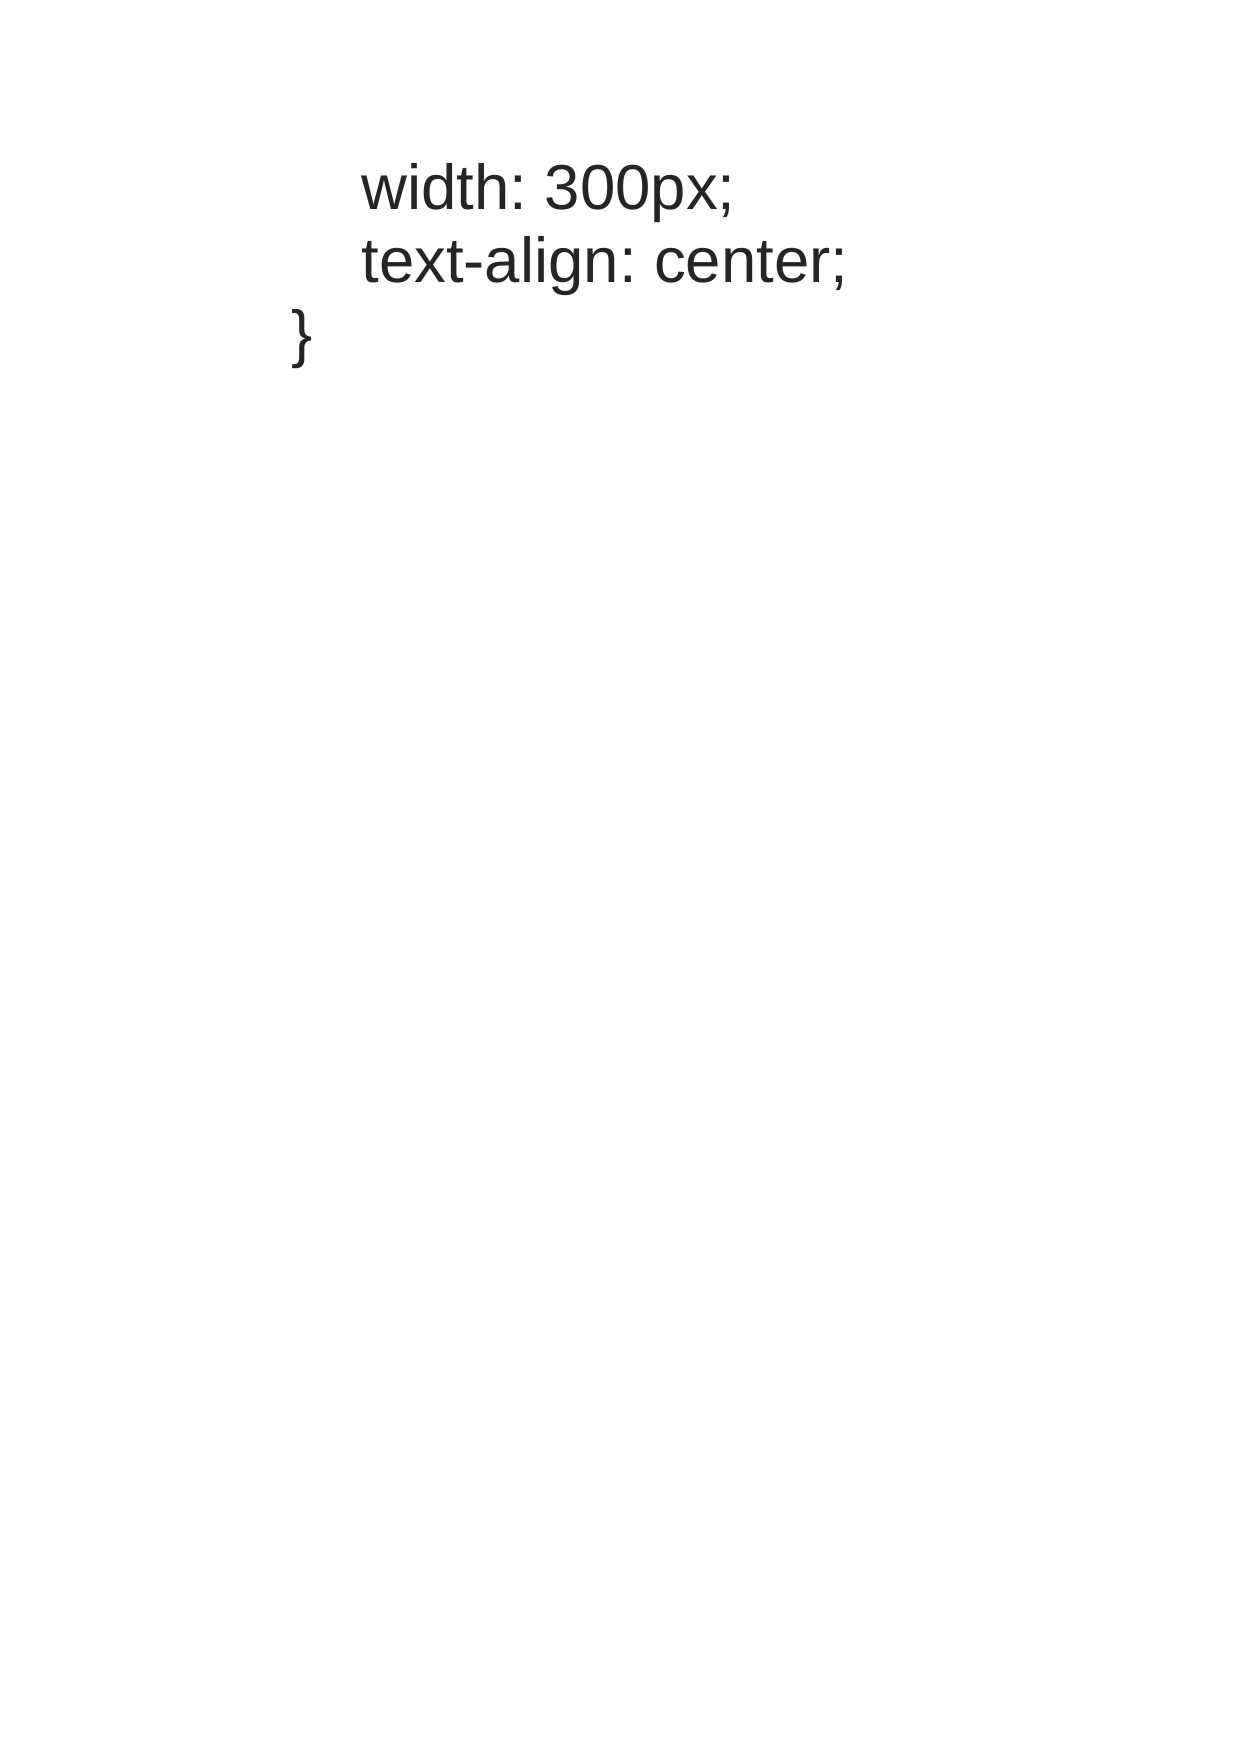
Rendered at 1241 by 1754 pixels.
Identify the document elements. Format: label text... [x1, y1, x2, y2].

text text-align: center; [150, 223, 1090, 296]
text } [150, 296, 1090, 369]
text width: 300px; [150, 150, 1090, 223]
